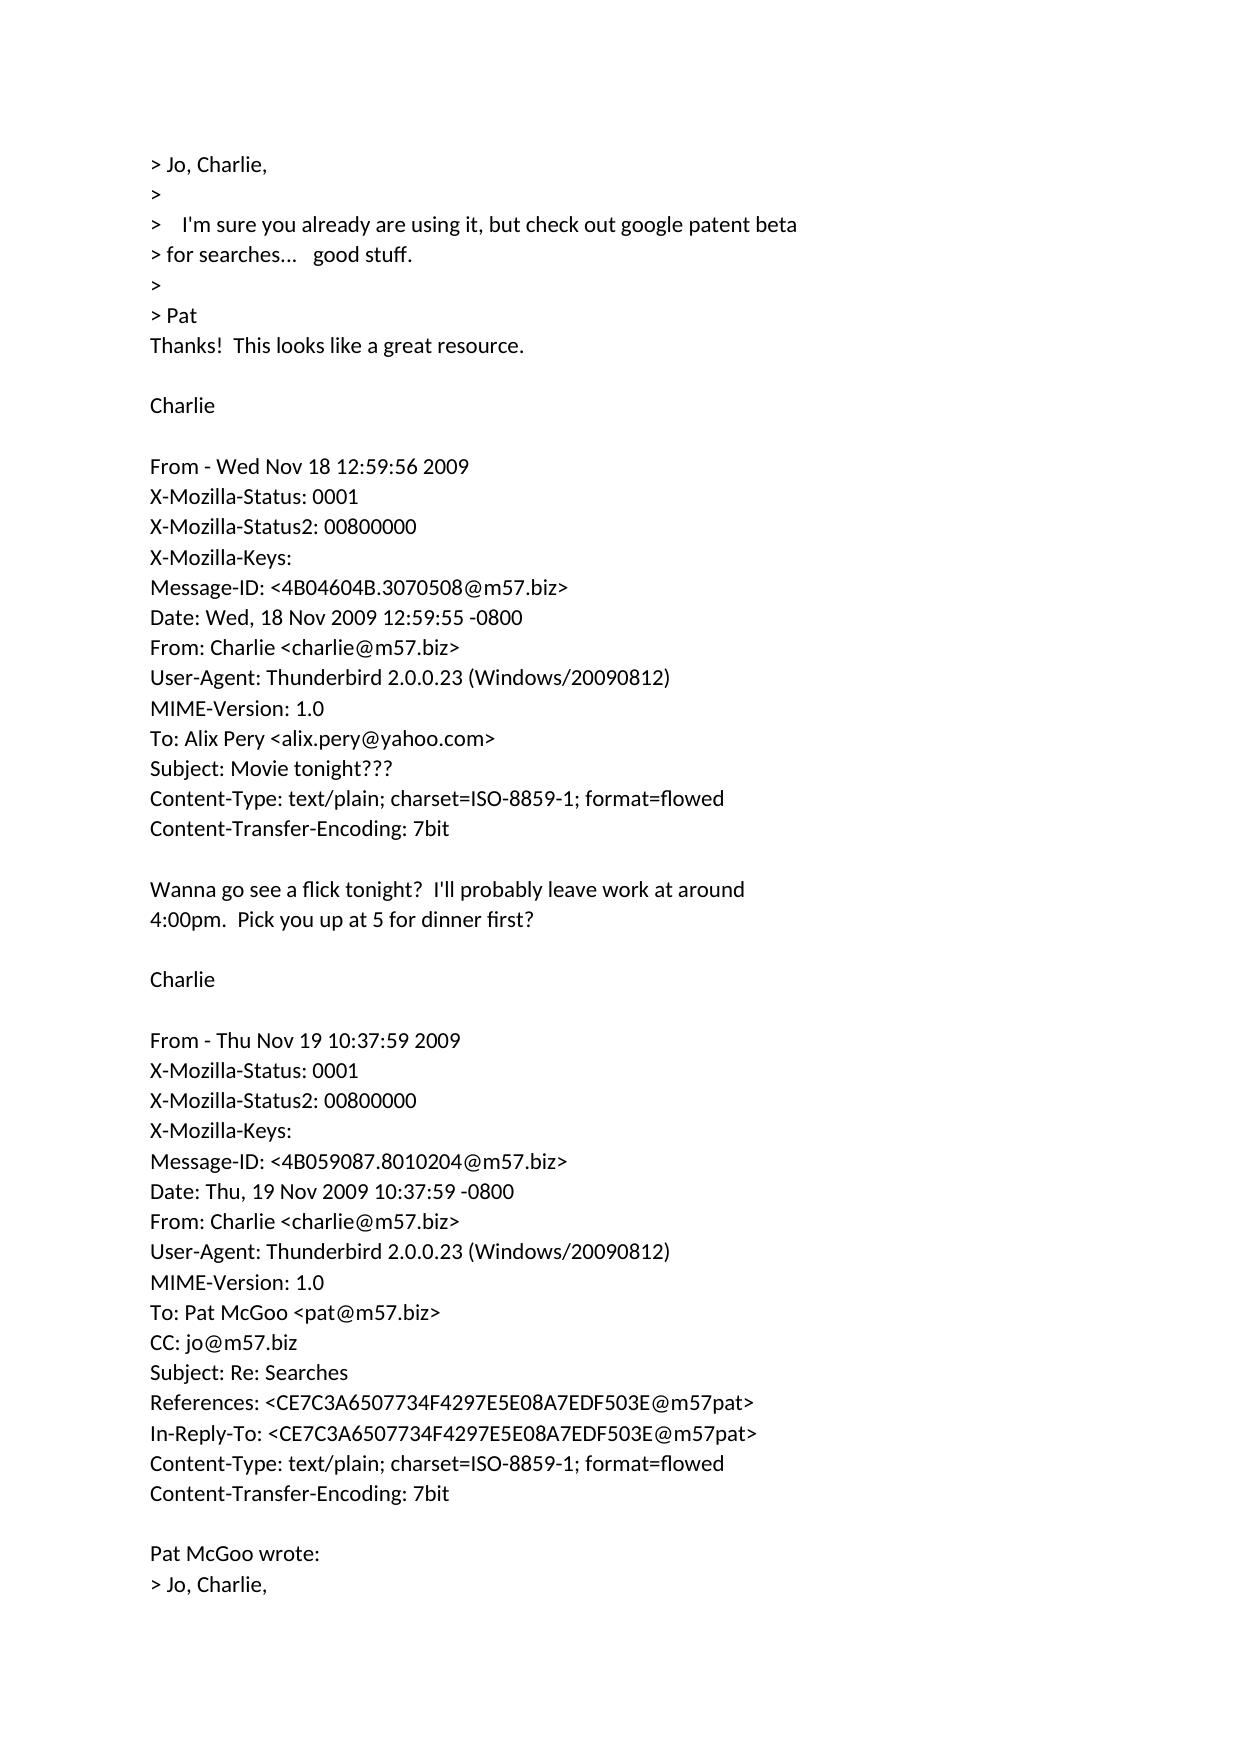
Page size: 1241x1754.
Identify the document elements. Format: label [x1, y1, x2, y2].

text [150, 150, 1090, 1598]
